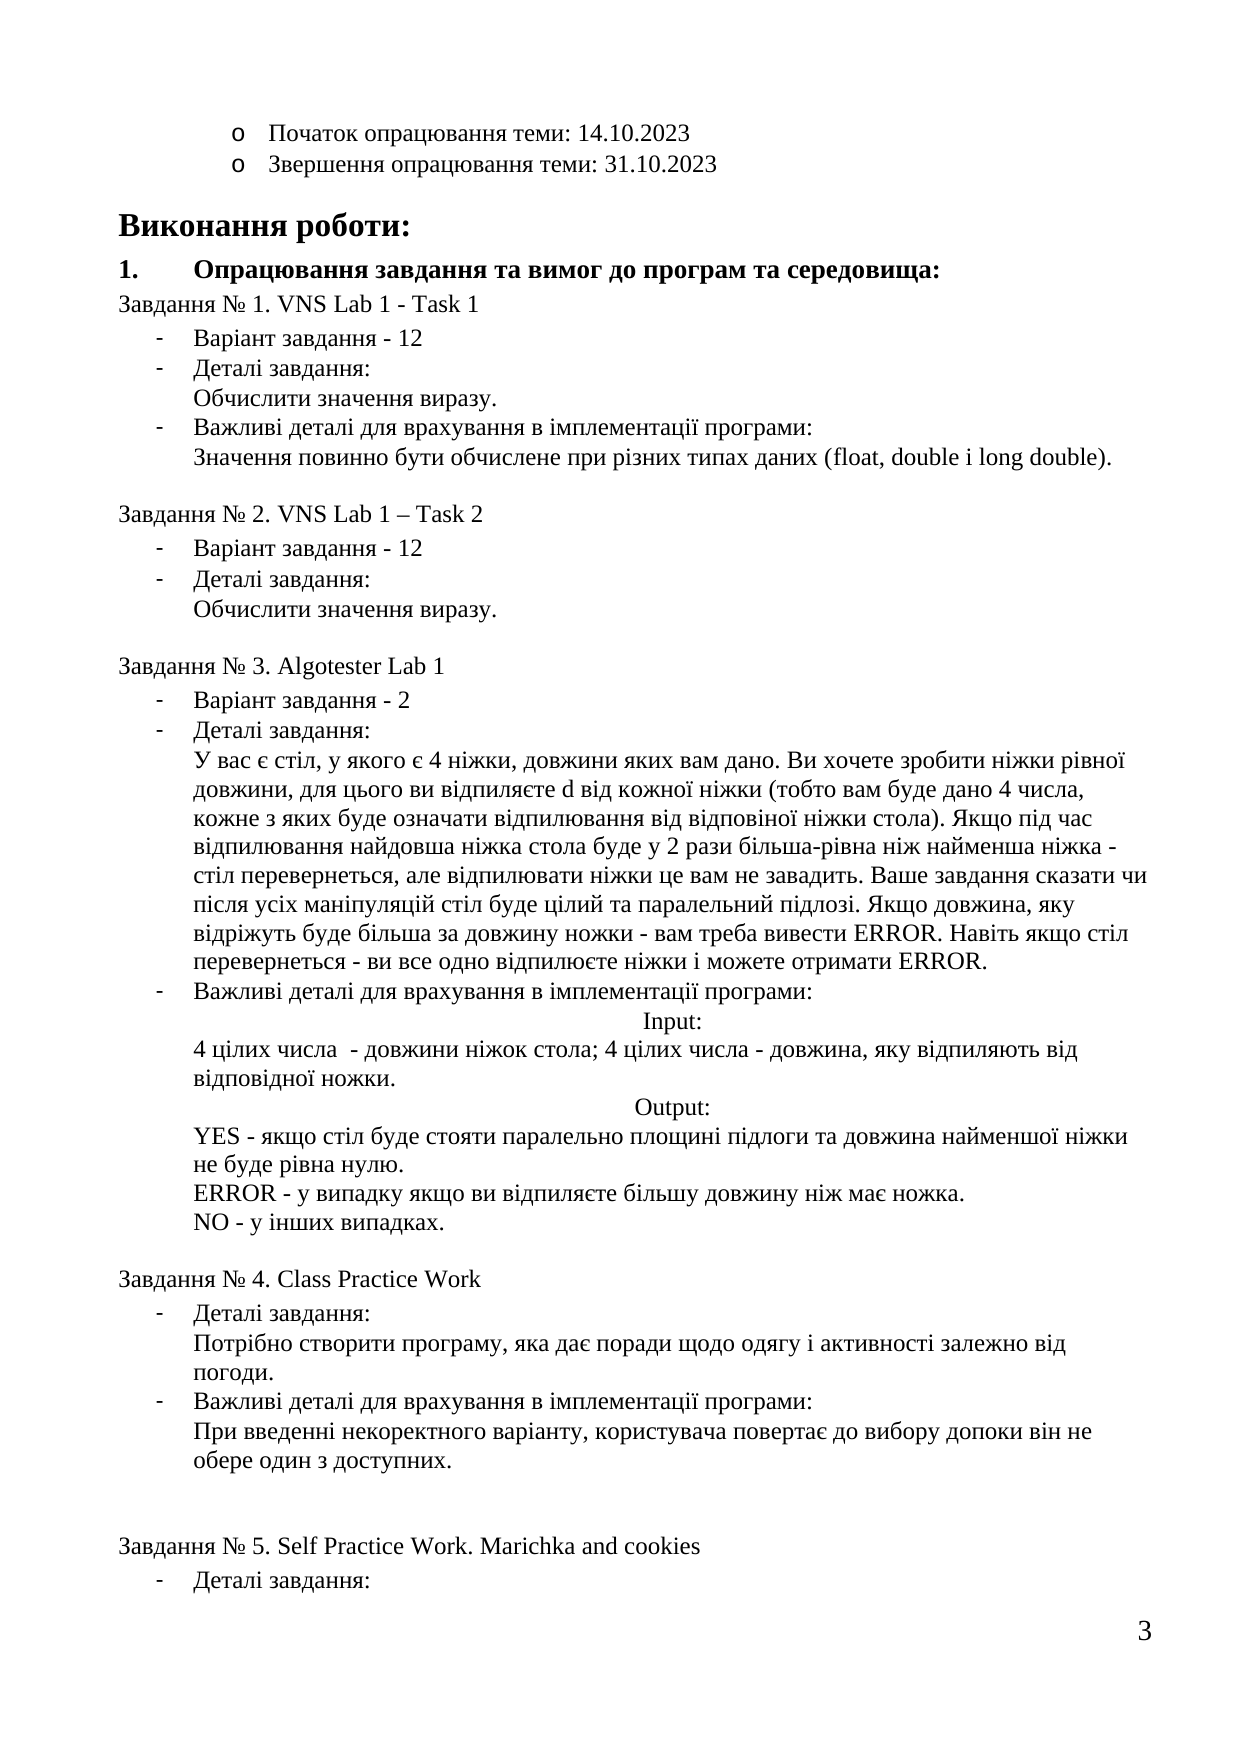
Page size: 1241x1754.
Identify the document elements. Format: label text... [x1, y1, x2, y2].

list Варіант завдання - 12 [156, 322, 1152, 352]
text NO - у інших випадках. [193, 1207, 1152, 1236]
text Обчислити значення виразу. [193, 594, 1152, 622]
list Важливі деталі для врахування в імплементації програми: [156, 412, 1152, 442]
text Input: [193, 1006, 1152, 1034]
list Деталі завдання: [156, 563, 1152, 594]
list Деталі завдання: [156, 352, 1152, 383]
list Початок опрацювання теми: 14.10.2023 [231, 118, 1152, 149]
text У вас є стіл, у якого є 4 ніжки, довжини яких вам дано. Ви хочете зробити ніжки рівної довжини, для цього ви відпиляєте d від кожної ніжки (тобто вам буде дано 4 числа, кожне з яких буде означати відпилювання від відповіної ніжки стола). Якщо під час відпилювання найдовша ніжка стола буде у 2 рази більша-рівна ніж найменша ніжка - стіл перевернеться, але відпилювати ніжки це вам не завадить. Ваше завдання сказати чи після усіх маніпуляцій стіл буде цілий та паралельний підлозі. Якщо довжина, яку відріжуть буде більша за довжину ножки - вам треба вивести ERROR. Навіть якщо стіл перевернеться - ви все одно відпилюєте ніжки і можете отримати ERROR. [193, 745, 1152, 975]
list Звершення опрацювання теми: 31.10.2023 [231, 149, 1152, 180]
text Завдання № 5. Self Practice Work. Marichka and cookies [118, 1531, 1152, 1560]
text Значення повинно бути обчислене при різних типах даних (float, double і long double). [193, 442, 1152, 471]
subtitle 1. Опрацювання завдання та вимог до програм та середовища: [118, 253, 1152, 284]
text При введенні некоректного варіанту, користувача повертає до вибору допоки він не обере один з доступних. [193, 1416, 1152, 1473]
list Важливі деталі для врахування в імплементації програми: [156, 975, 1152, 1006]
list Деталі завдання: [156, 715, 1152, 745]
text Output: [193, 1092, 1152, 1121]
list Варіант завдання - 2 [156, 684, 1152, 715]
text YES - якщо стіл буде стояти паралельно площині підлоги та довжина найменшої ніжки не буде рівна нулю. [193, 1121, 1152, 1178]
list Варіант завдання - 12 [156, 533, 1152, 563]
text Потрібно створити програму, яка дає поради щодо одягу і активності залежно від погоди. [193, 1328, 1152, 1386]
list Важливі деталі для врахування в імплементації програми: [156, 1386, 1152, 1416]
text Завдання № 4. Class Practice Work [118, 1264, 1152, 1293]
text Завдання № 2. VNS Lab 1 – Task 2 [118, 499, 1152, 528]
list Деталі завдання: [156, 1297, 1152, 1328]
text Обчислити значення виразу. [193, 383, 1152, 412]
subtitle Виконання роботи: [118, 205, 1152, 243]
list Деталі завдання: [156, 1564, 1152, 1594]
text Завдання № 1. VNS Lab 1 - Task 1 [118, 289, 1152, 317]
text 4 цілих числа - довжини ніжок стола; 4 цілих числа - довжина, яку відпиляють від відповідної ножки. [193, 1034, 1152, 1092]
text Завдання № 3. Algotester Lab 1 [118, 651, 1152, 680]
text ERROR - у випадку якщо ви відпиляєте більшу довжину ніж має ножка. [193, 1178, 1152, 1207]
